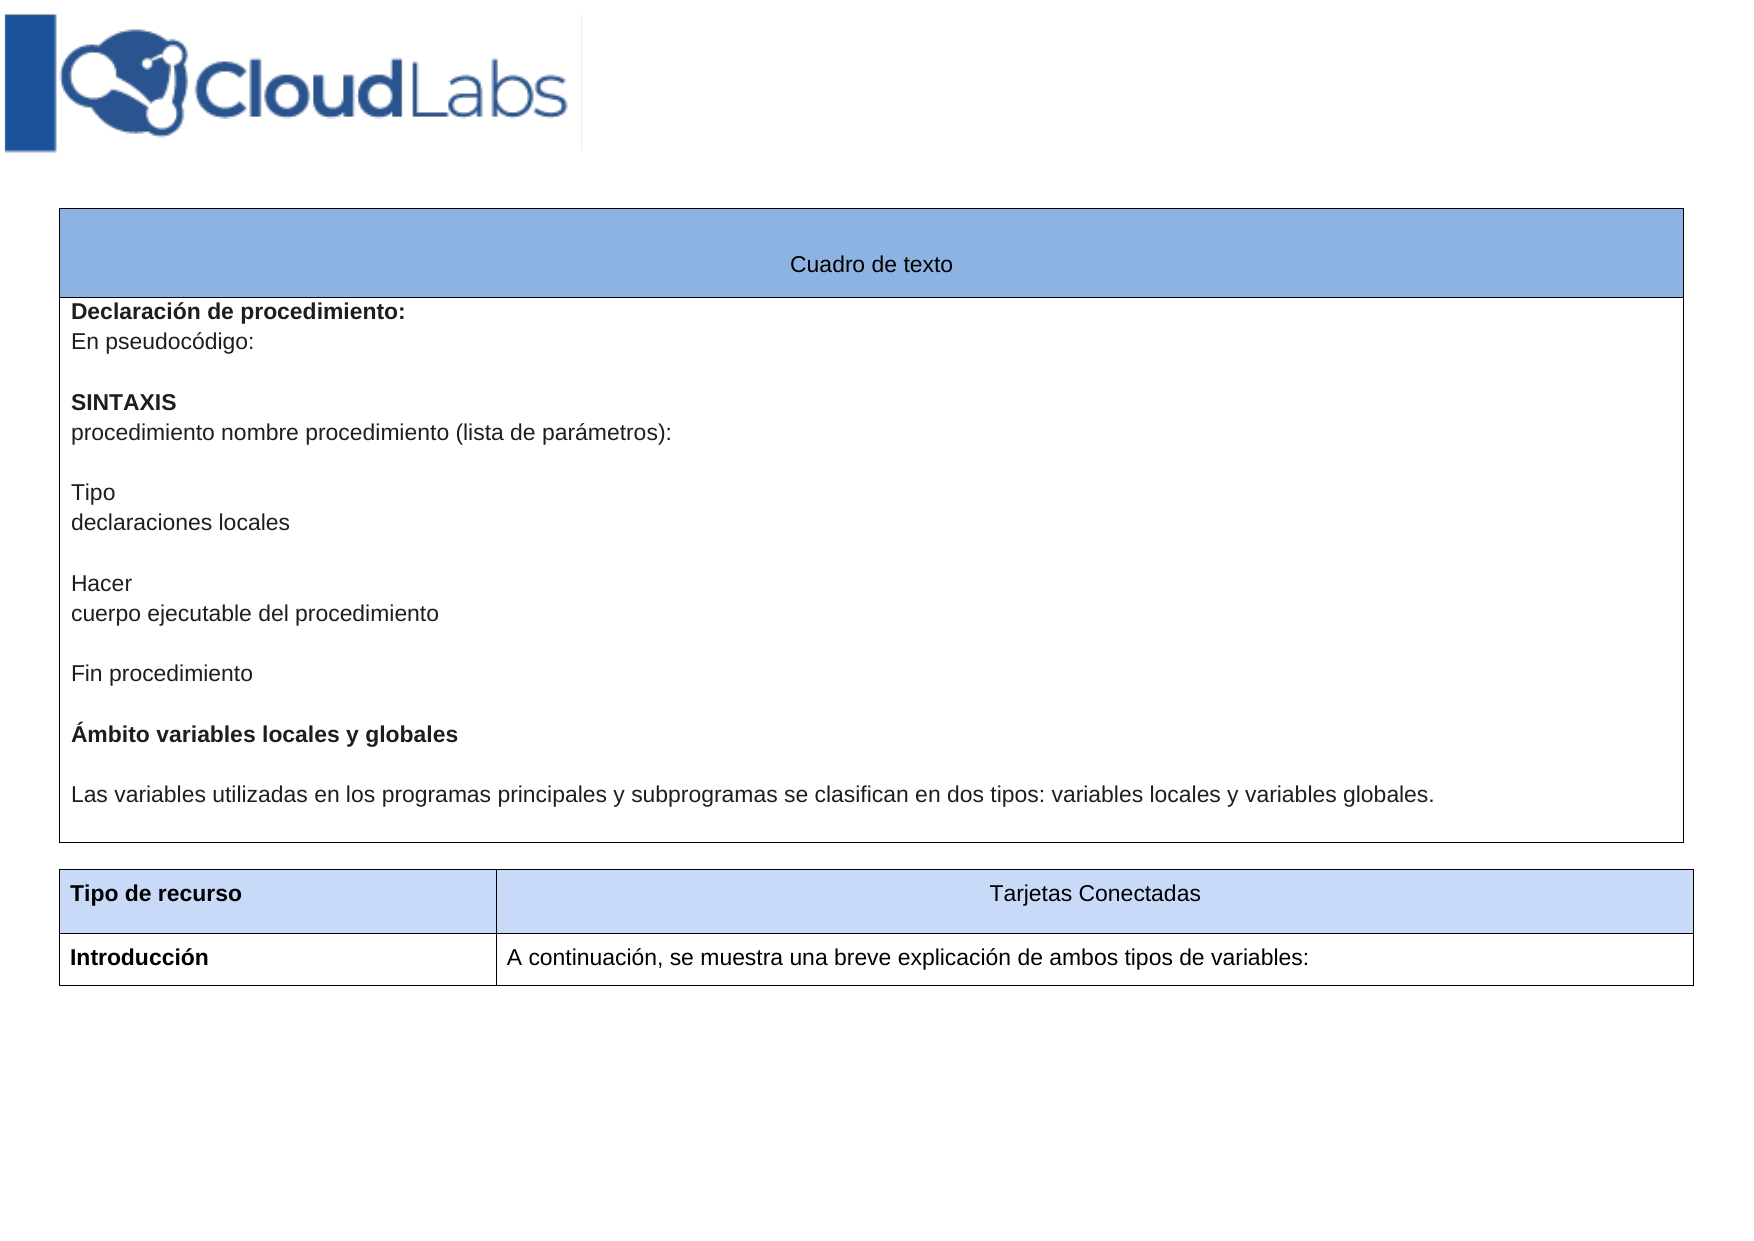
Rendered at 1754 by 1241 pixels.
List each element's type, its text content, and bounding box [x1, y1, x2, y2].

picture [4, 2, 582, 164]
table_cell A continuación, se muestra una breve explicación de ambos tipos de variables: [497, 934, 1693, 985]
table_header Tipo de recurso [60, 870, 496, 933]
table_header Cuadro de texto [60, 209, 1683, 297]
table_cell Introducción [60, 934, 496, 985]
table_cell Declaración de procedimiento: En pseudocódigo: SINTAXIS procedimiento nombre procedimiento (lista de parámetros): Tipo declaraciones locales Hacer cuerpo ejecutable del procedimiento Fin procedimiento Ámbito variables locales y globales Las variables utilizadas en los programas principales y subprogramas se clasifican en dos tipos: variables locales y variables globales. [60, 298, 1683, 842]
table_header Tarjetas Conectadas [497, 870, 1693, 933]
